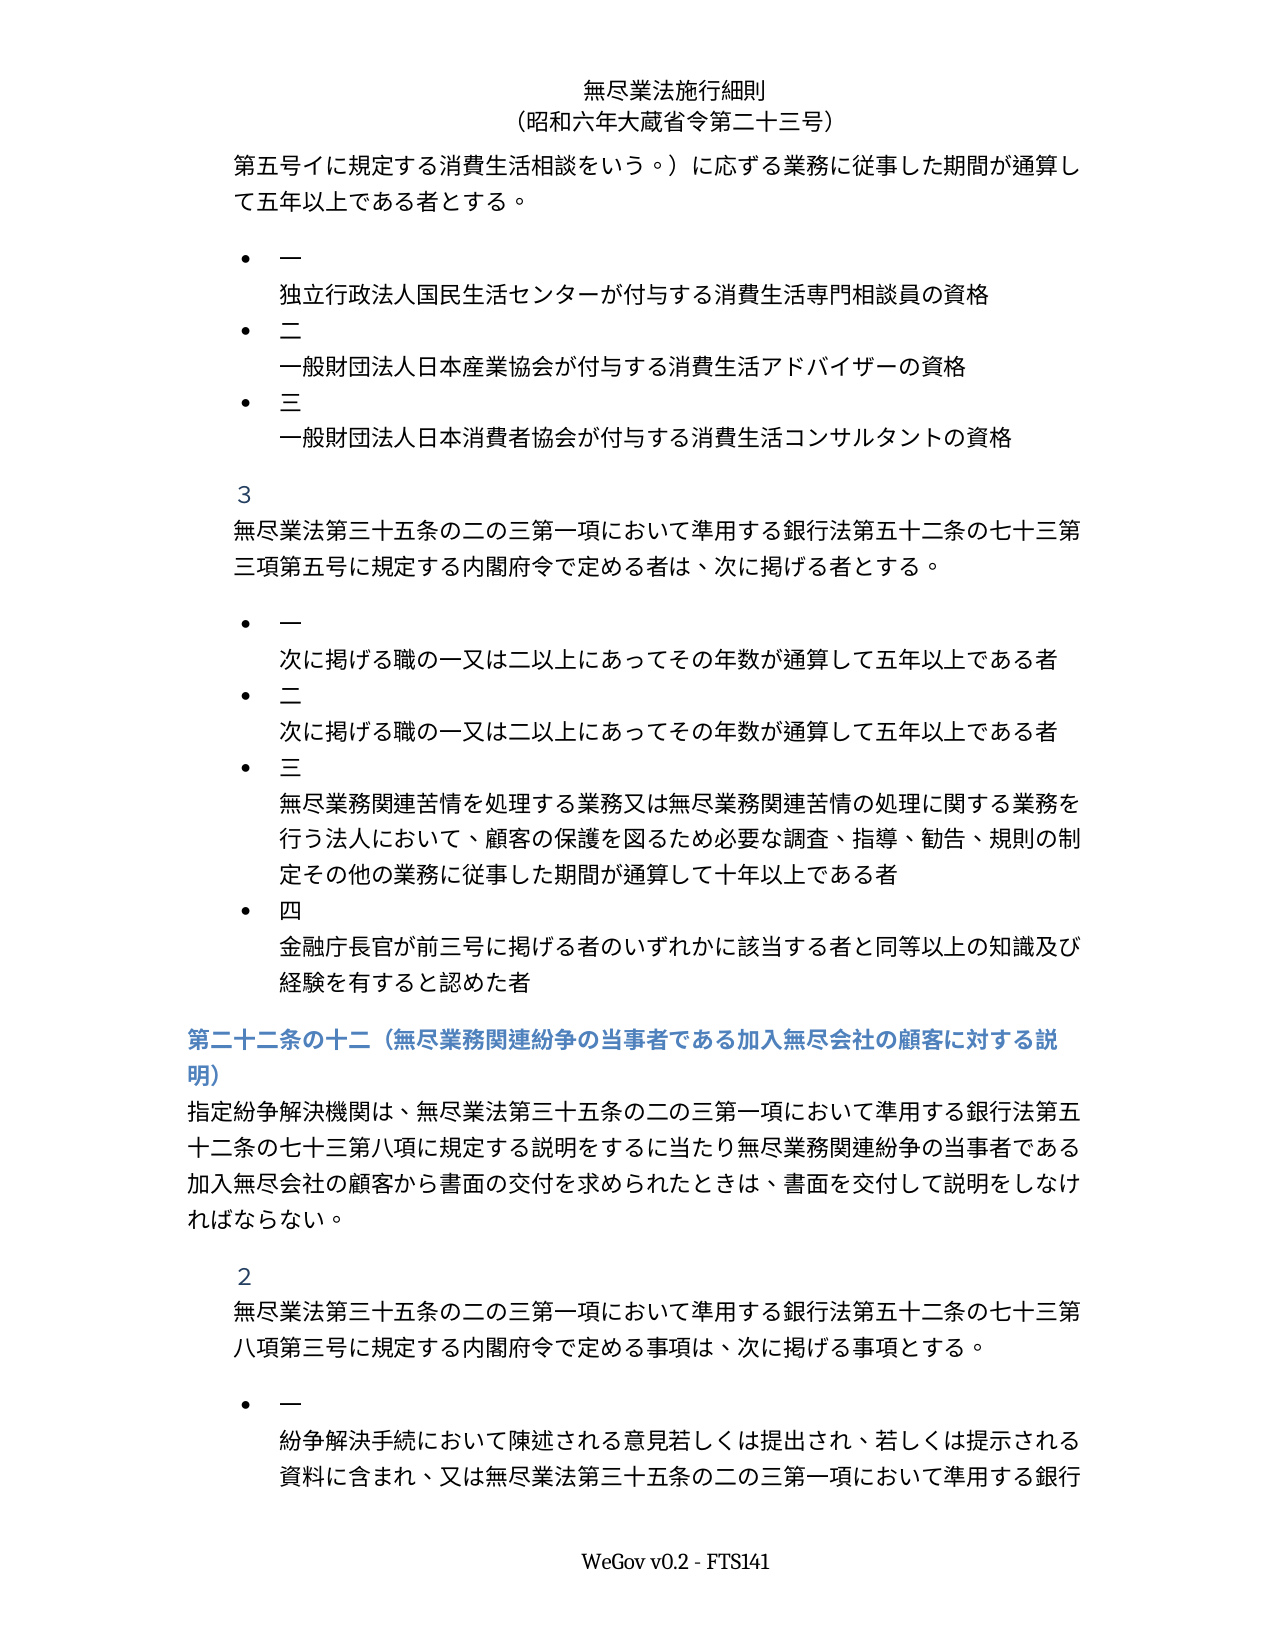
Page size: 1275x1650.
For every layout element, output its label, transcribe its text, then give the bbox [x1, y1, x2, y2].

text 無尽業法第三十五条の二の三第一項において準用する銀行法第五十二条の七十三第三項第五号に規定する内閣府令で定める者は、次に掲げる者とする。 [233, 515, 1087, 582]
list 三 無尽業務関連苦情を処理する業務又は無尽業務関連苦情の処理に関する業務を行う法人において、顧客の保護を図るため必要な調査、指導、勧告、規則の制定その他の業務に従事した期間が通算して十年以上である者 [242, 752, 1087, 891]
list 二 次に掲げる職の一又は二以上にあってその年数が通算して五年以上である者 [242, 680, 1087, 747]
text 指定紛争解決機関は、無尽業法第三十五条の二の三第一項において準用する銀行法第五十二条の七十三第八項に規定する説明をするに当たり無尽業務関連紛争の当事者である加入無尽会社の顧客から書面の交付を求められたときは、書面を交付して説明をしなければならない。 [187, 1096, 1087, 1235]
list 一 次に掲げる職の一又は二以上にあってその年数が通算して五年以上である者 [242, 608, 1087, 675]
list 一 独立行政法人国民生活センターが付与する消費生活専門相談員の資格 [242, 243, 1087, 310]
list 二 一般財団法人日本産業協会が付与する消費生活アドバイザーの資格 [242, 314, 1087, 382]
list 四 金融庁長官が前三号に掲げる者のいずれかに該当する者と同等以上の知識及び経験を有すると認めた者 [242, 895, 1087, 998]
list 三 一般財団法人日本消費者協会が付与する消費生活コンサルタントの資格 [242, 386, 1087, 454]
text 無尽業法第三十五条の二の三第一項において準用する銀行法第五十二条の七十三第八項第三号に規定する内閣府令で定める事項は、次に掲げる事項とする。 [233, 1296, 1087, 1363]
subtitle ３ [233, 479, 1087, 510]
subtitle 第二十二条の十二（無尽業務関連紛争の当事者である加入無尽会社の顧客に対する説明） [187, 1024, 1087, 1091]
subtitle ２ [233, 1260, 1087, 1292]
